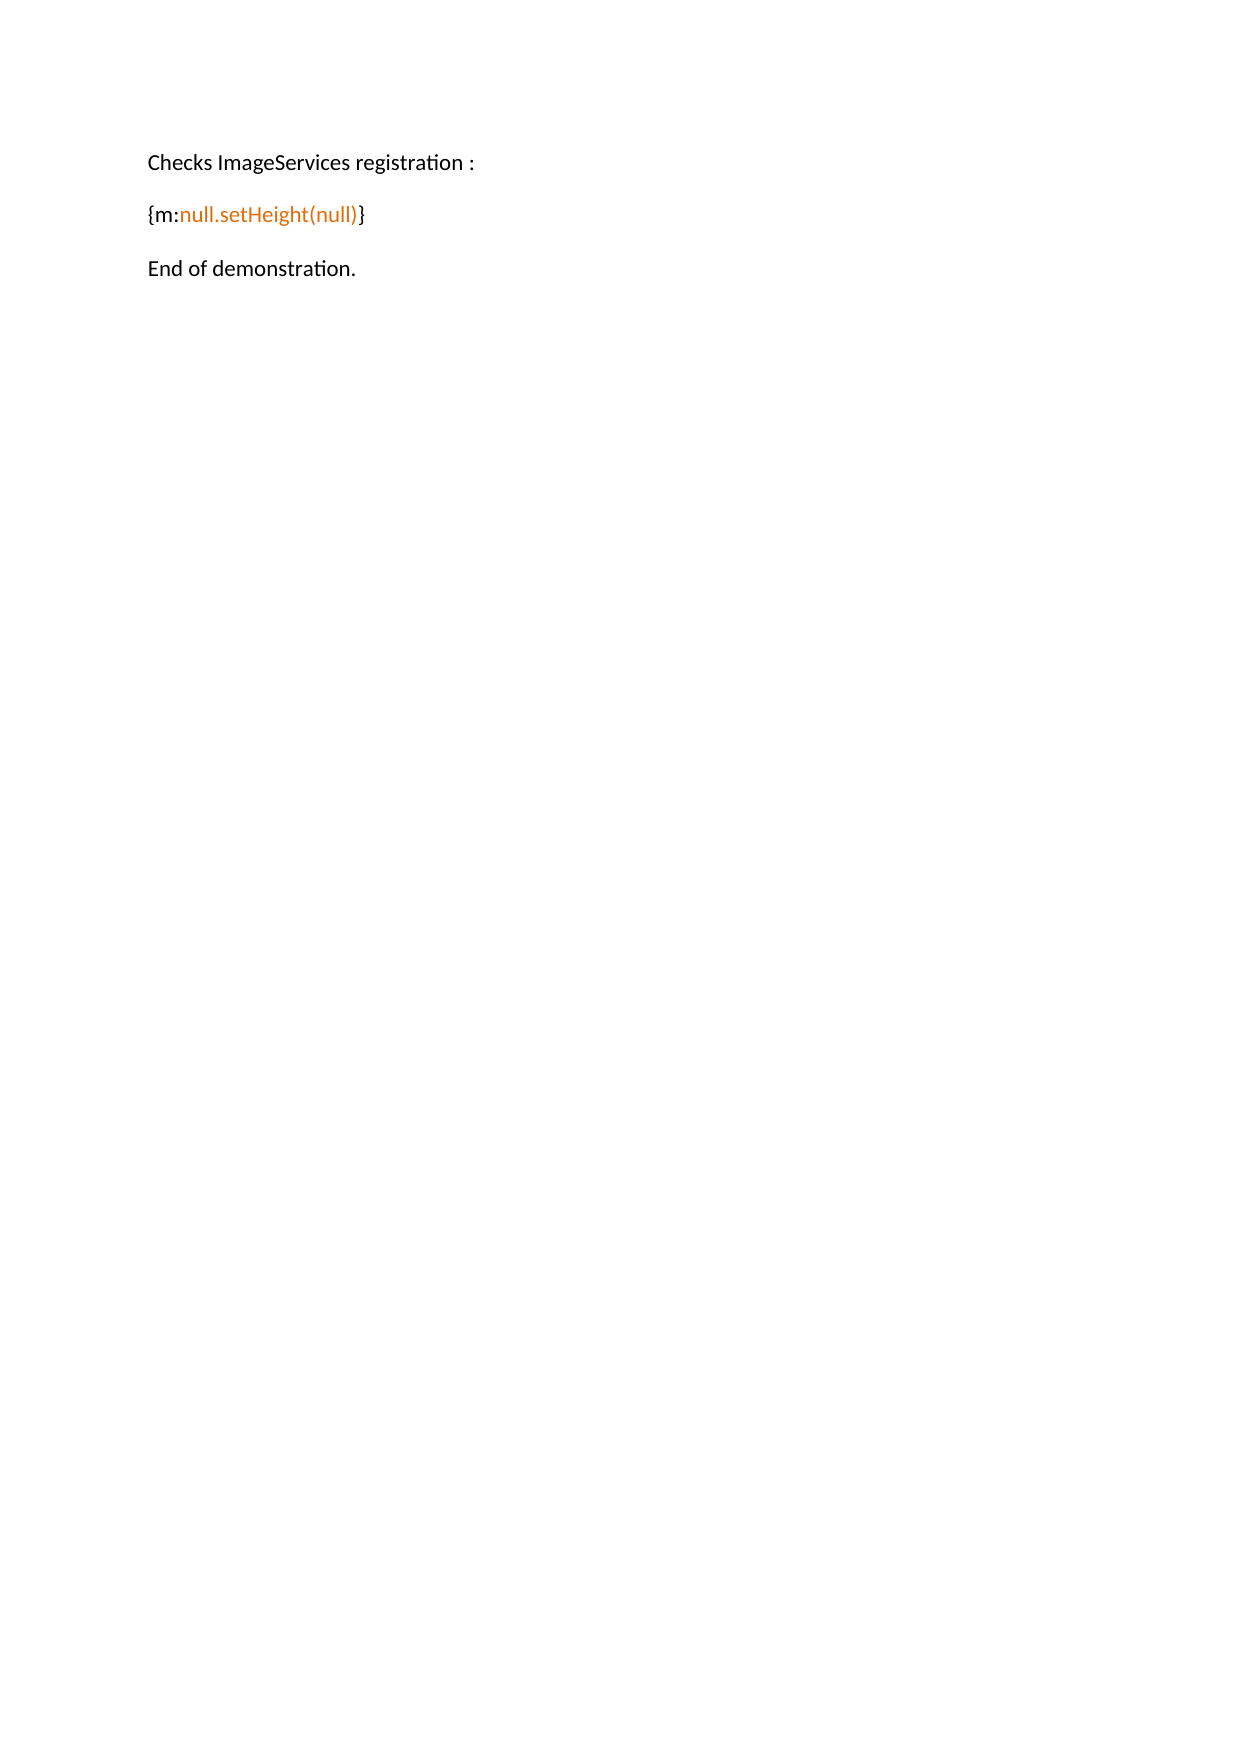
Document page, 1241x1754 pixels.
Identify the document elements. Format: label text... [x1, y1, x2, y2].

text End of demonstration. [148, 254, 1093, 282]
text Checks ImageServices registration : [148, 148, 1093, 176]
text {m:null.setHeight(null)} [148, 201, 1093, 229]
